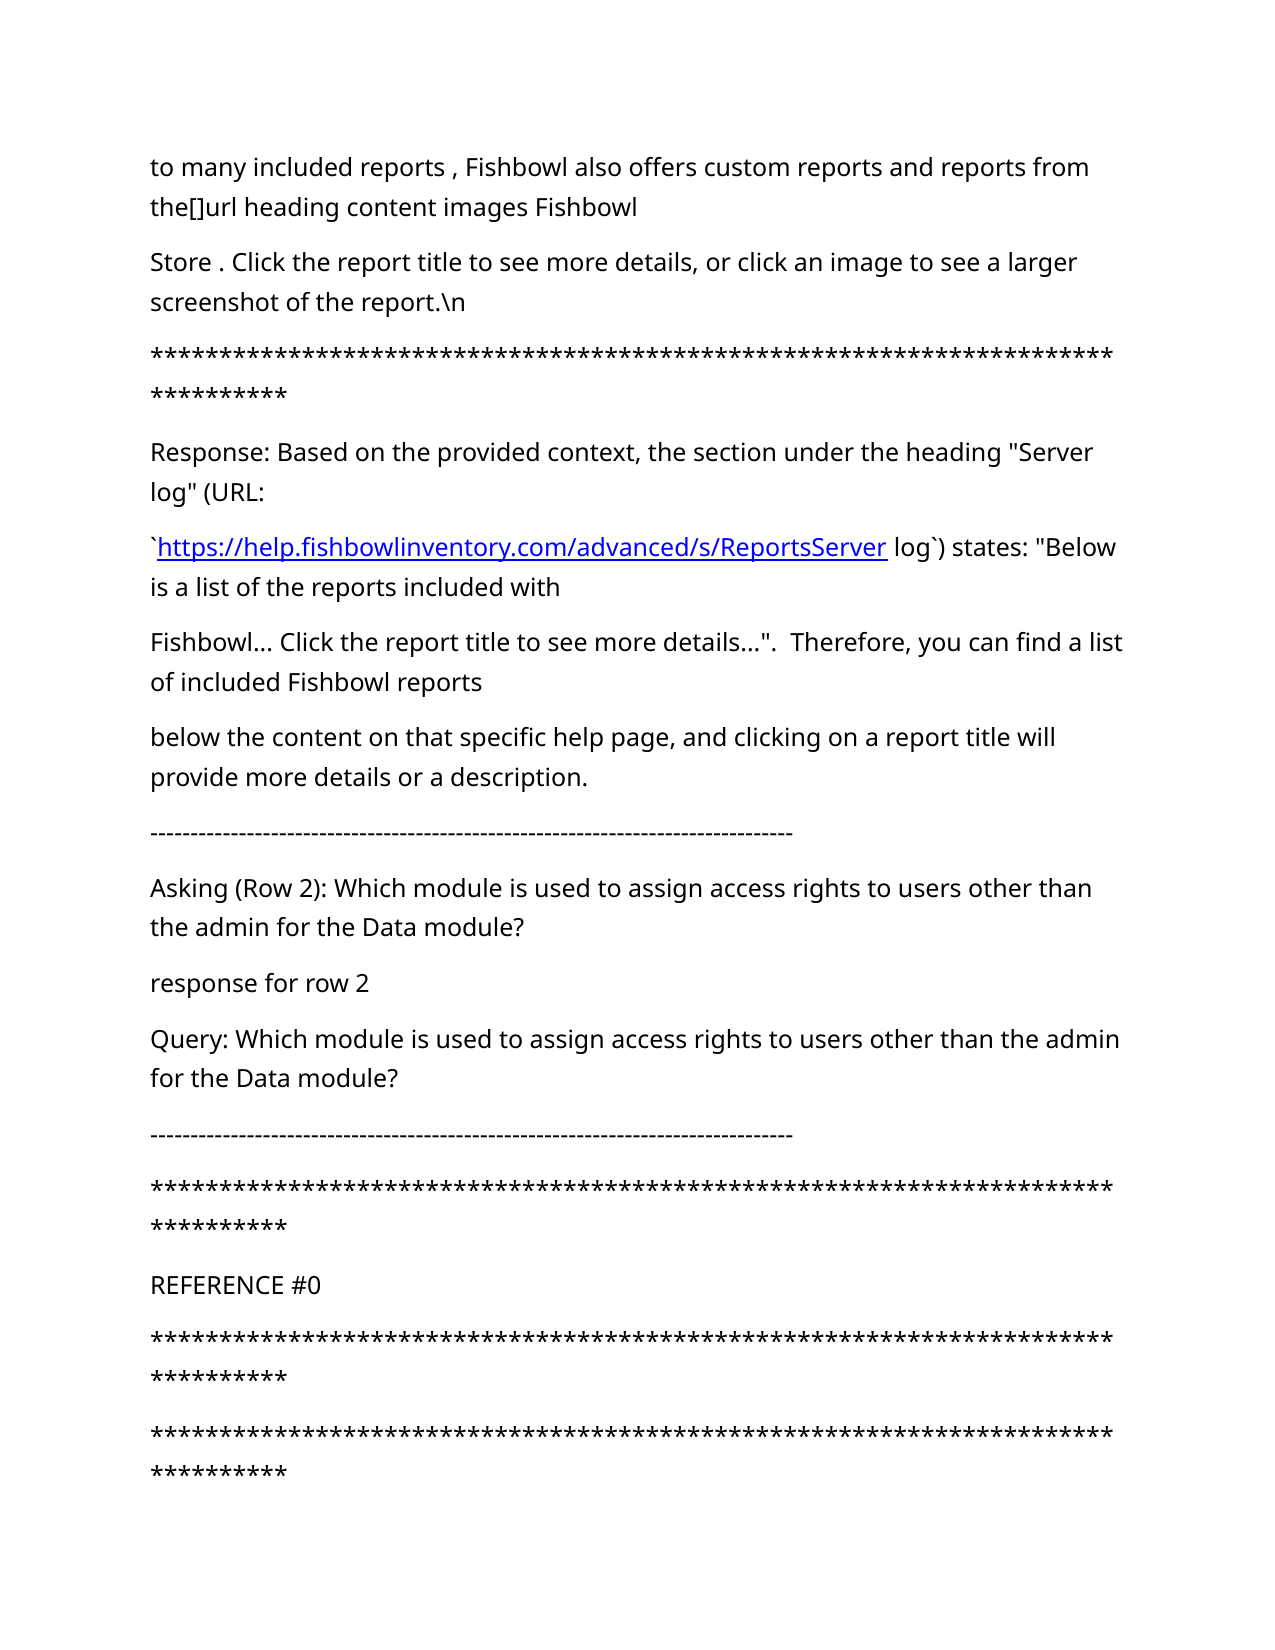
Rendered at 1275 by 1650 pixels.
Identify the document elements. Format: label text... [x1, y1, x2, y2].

text below the content on that specific help page, and clicking on a report title will provide more details or a description. [150, 720, 1125, 793]
text -------------------------------------------------------------------------------- [150, 815, 1125, 849]
text ******************************************************************************** [150, 1323, 1125, 1397]
text Fishbowl... Click the report title to see more details...". Therefore, you can find a list of included Fishbowl reports [150, 625, 1125, 698]
text -------------------------------------------------------------------------------- [150, 1117, 1125, 1151]
text REFERENCE #0 [150, 1267, 1125, 1302]
text ******************************************************************************** [150, 1418, 1125, 1492]
text Response: Based on the provided context, the section under the heading "Server log" (URL: [150, 435, 1125, 508]
text Store . Click the report title to see more details, or click an image to see a larger screenshot of the report.\n [150, 245, 1125, 318]
text ******************************************************************************** [150, 1172, 1125, 1246]
text ******************************************************************************** [150, 340, 1125, 413]
text Asking (Row 2): Which module is used to assign access rights to users other than the admin for the Data module? [150, 871, 1125, 944]
text Query: Which module is used to assign access rights to users other than the admin for the Data module? [150, 1022, 1125, 1095]
text to many included reports , Fishbowl also offers custom reports and reports from the[]url heading content images Fishbowl [150, 150, 1125, 223]
text response for row 2 [150, 966, 1125, 1000]
text `https://help.fishbowlinventory.com/advanced/s/ReportsServer log`) states: "Below is a list of the reports included with [150, 530, 1125, 603]
